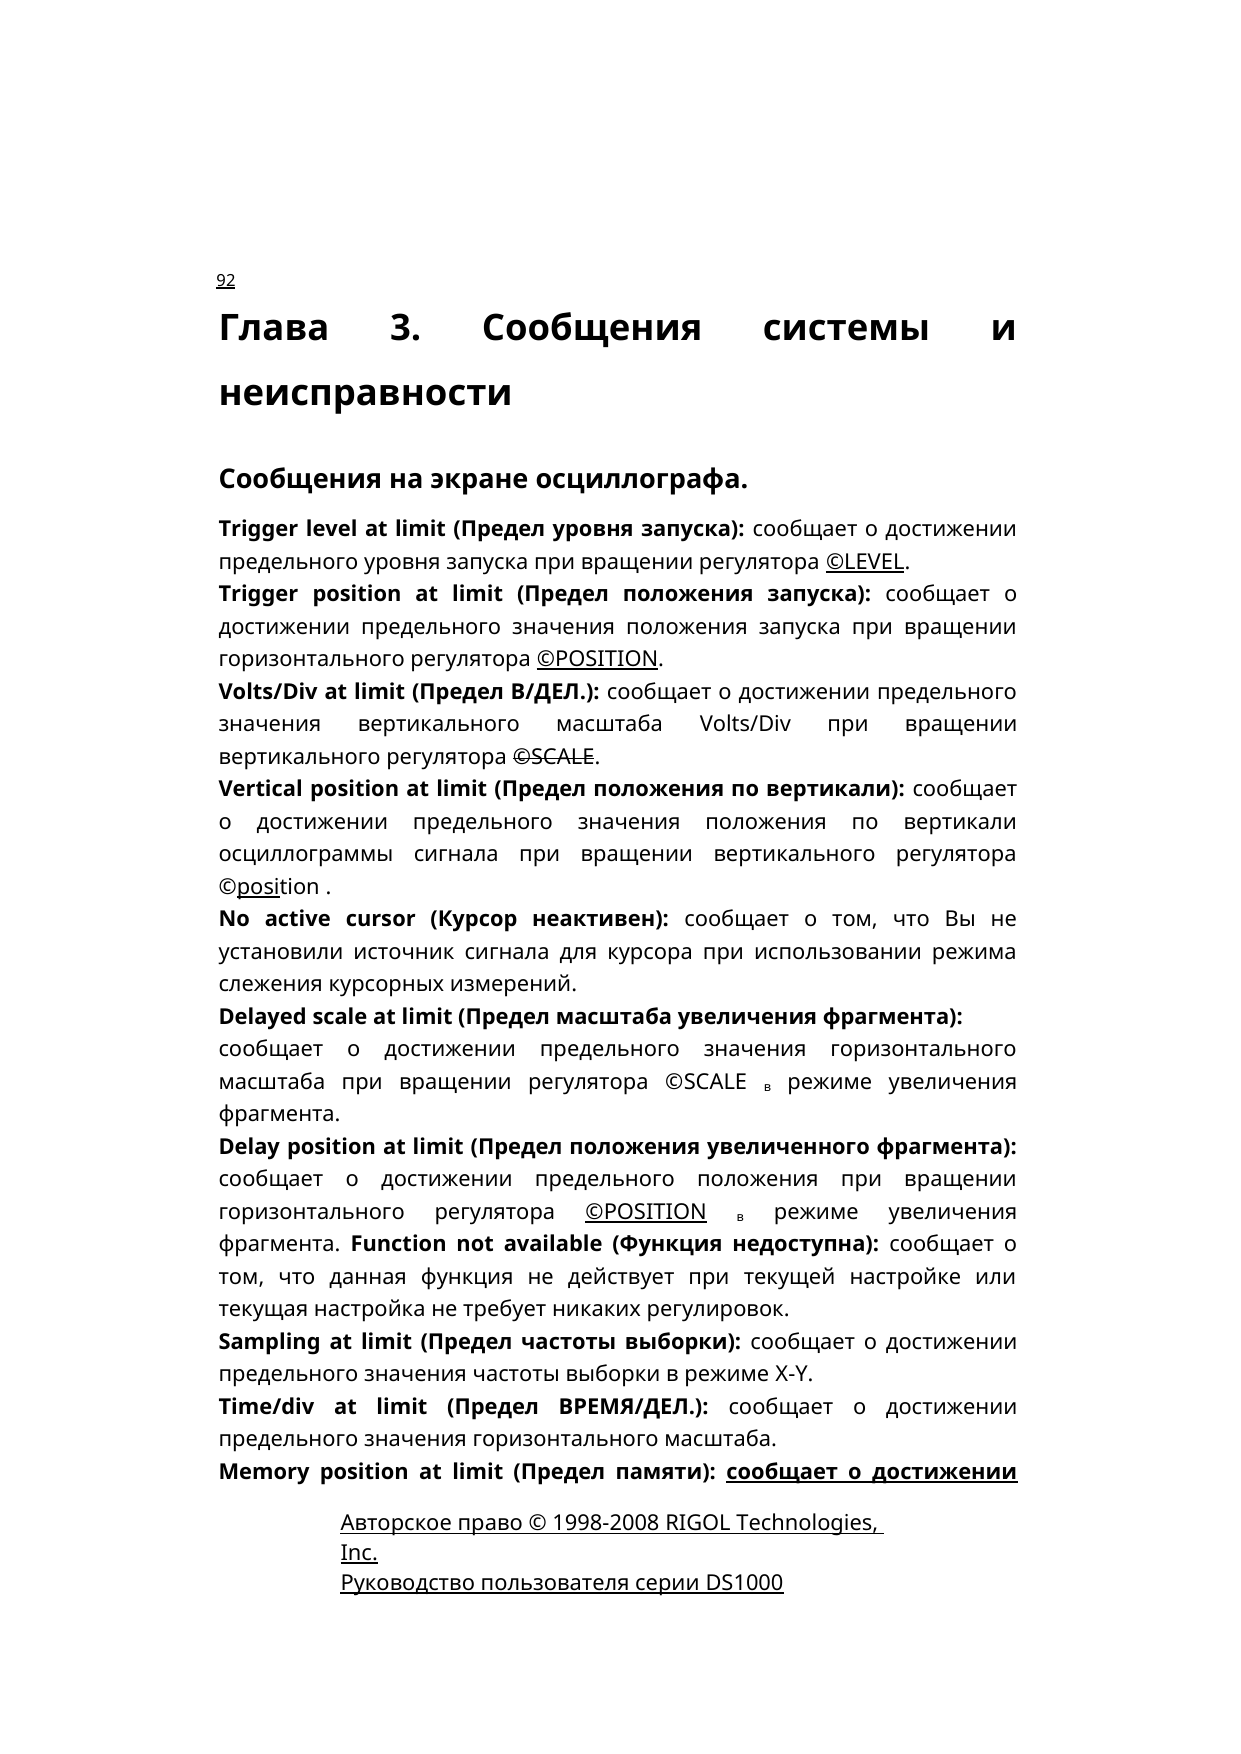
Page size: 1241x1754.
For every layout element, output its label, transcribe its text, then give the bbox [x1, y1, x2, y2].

text Vertical position at limit (Предел положения по вертикали): сообщает о достижении предельного значения положения по вертикали осциллограммы сигнала при вращении вертикального регулятора ©position . [218, 771, 1017, 901]
text Sampling at limit (Предел частоты выборки): сообщает о достижении предельного значения частоты выборки в режиме X-Y. [218, 1323, 1017, 1388]
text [218, 1453, 1017, 1486]
text No active cursor (Курсор неактивен): сообщает о том, что Вы не установили источник сигнала для курсора при использовании режима слежения курсорных измерений. [218, 901, 1017, 998]
text Trigger level at limit (Предел уровня запуска): сообщает о достижении предельного уровня запуска при вращении регулятора ©LEVEL. [218, 511, 1017, 576]
text 92 [216, 273, 1019, 289]
text сообщает о достижении предельного значения горизонтального масштаба при вращении регулятора ©SCALE в режиме увеличения фрагмента. [218, 1031, 1017, 1128]
text Volts/Div at limit (Предел В/ДЕЛ.): сообщает о достижении предельного значения вертикального масштаба Volts/Div при вращении вертикального регулятора ©SCALE. [218, 673, 1017, 771]
text Delayed scale at limit (Предел масштаба увеличения фрагмента): [218, 998, 1019, 1031]
text Trigger position at limit (Предел положения запуска): сообщает о достижении предельного значения положения запуска при вращении горизонтального регулятора ©POSITION. [218, 576, 1017, 673]
text Сообщения на экране осциллографа. [218, 467, 711, 494]
text Time/div at limit (Предел ВРЕМЯ/ДЕЛ.): сообщает о достижении предельного значения горизонтального масштаба. [218, 1388, 1017, 1453]
text Глава 3. Сообщения системы и неисправности [218, 289, 1017, 418]
text Delay position at limit (Предел положения увеличенного фрагмента): сообщает о достижении предельного положения при вращении горизонтального регулятора ©POSITION в режиме увеличения фрагмента. Function not available (Функция недоступна): сообщает о том, что данная функция не действует при текущей настройке или текущая настройка не требует никаких регулировок. [218, 1128, 1017, 1323]
text Сообщения на экране осциллографа. [715, 467, 1019, 494]
